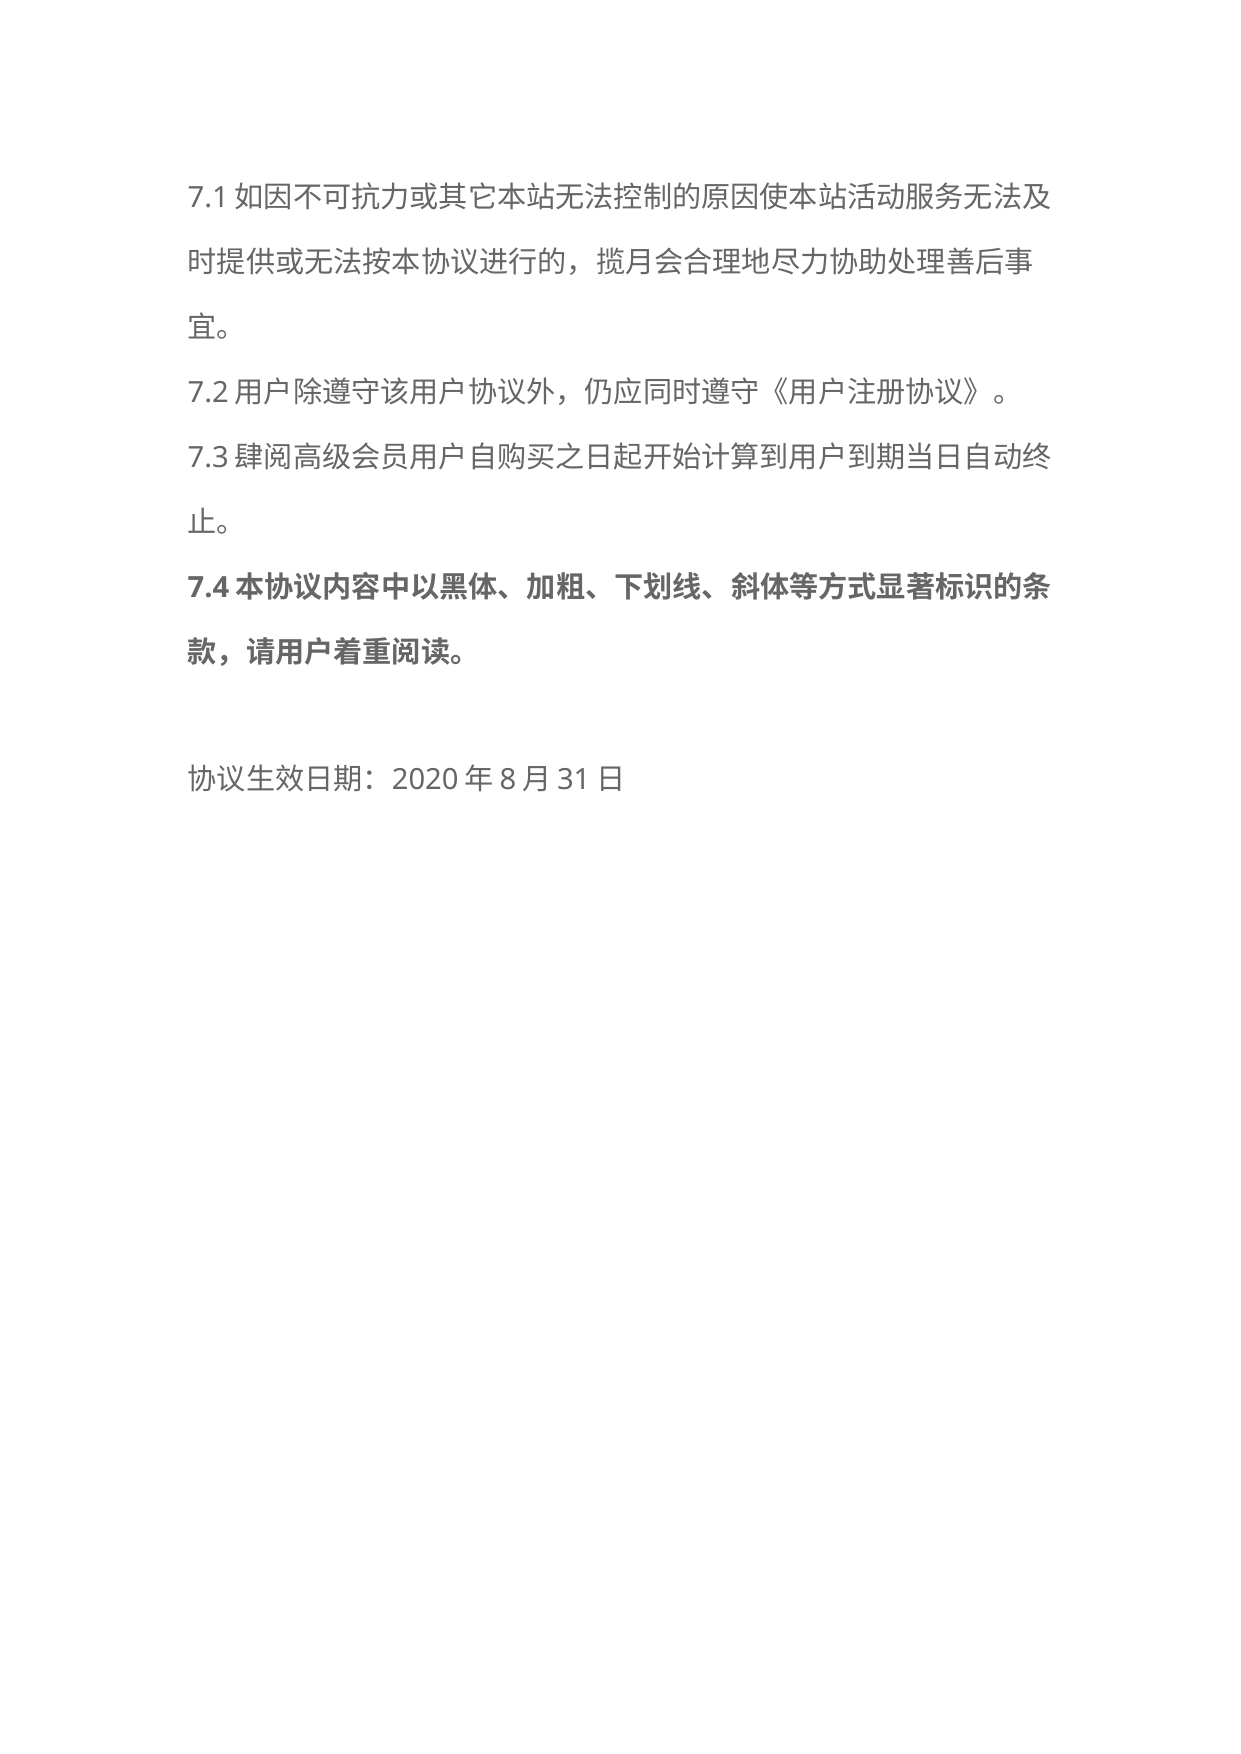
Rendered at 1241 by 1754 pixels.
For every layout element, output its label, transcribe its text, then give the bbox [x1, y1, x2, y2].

text 7.1如因不可抗力或其它本站无法控制的原因使本站活动服务无法及时提供或无法按本协议进行的，揽月会合理地尽力协助处理善后事宜。 7.2用户除遵守该用户协议外，仍应同时遵守《用户注册协议》。 7.3肆阅高级会员用户自购买之日起开始计算到用户到期当日自动终止。 7.4本协议内容中以黑体、加粗、下划线、斜体等方式显著标识的条款，请用户着重阅读。 [187, 162, 1053, 682]
text 协议生效日期：2020年8月31日 [187, 744, 1053, 809]
